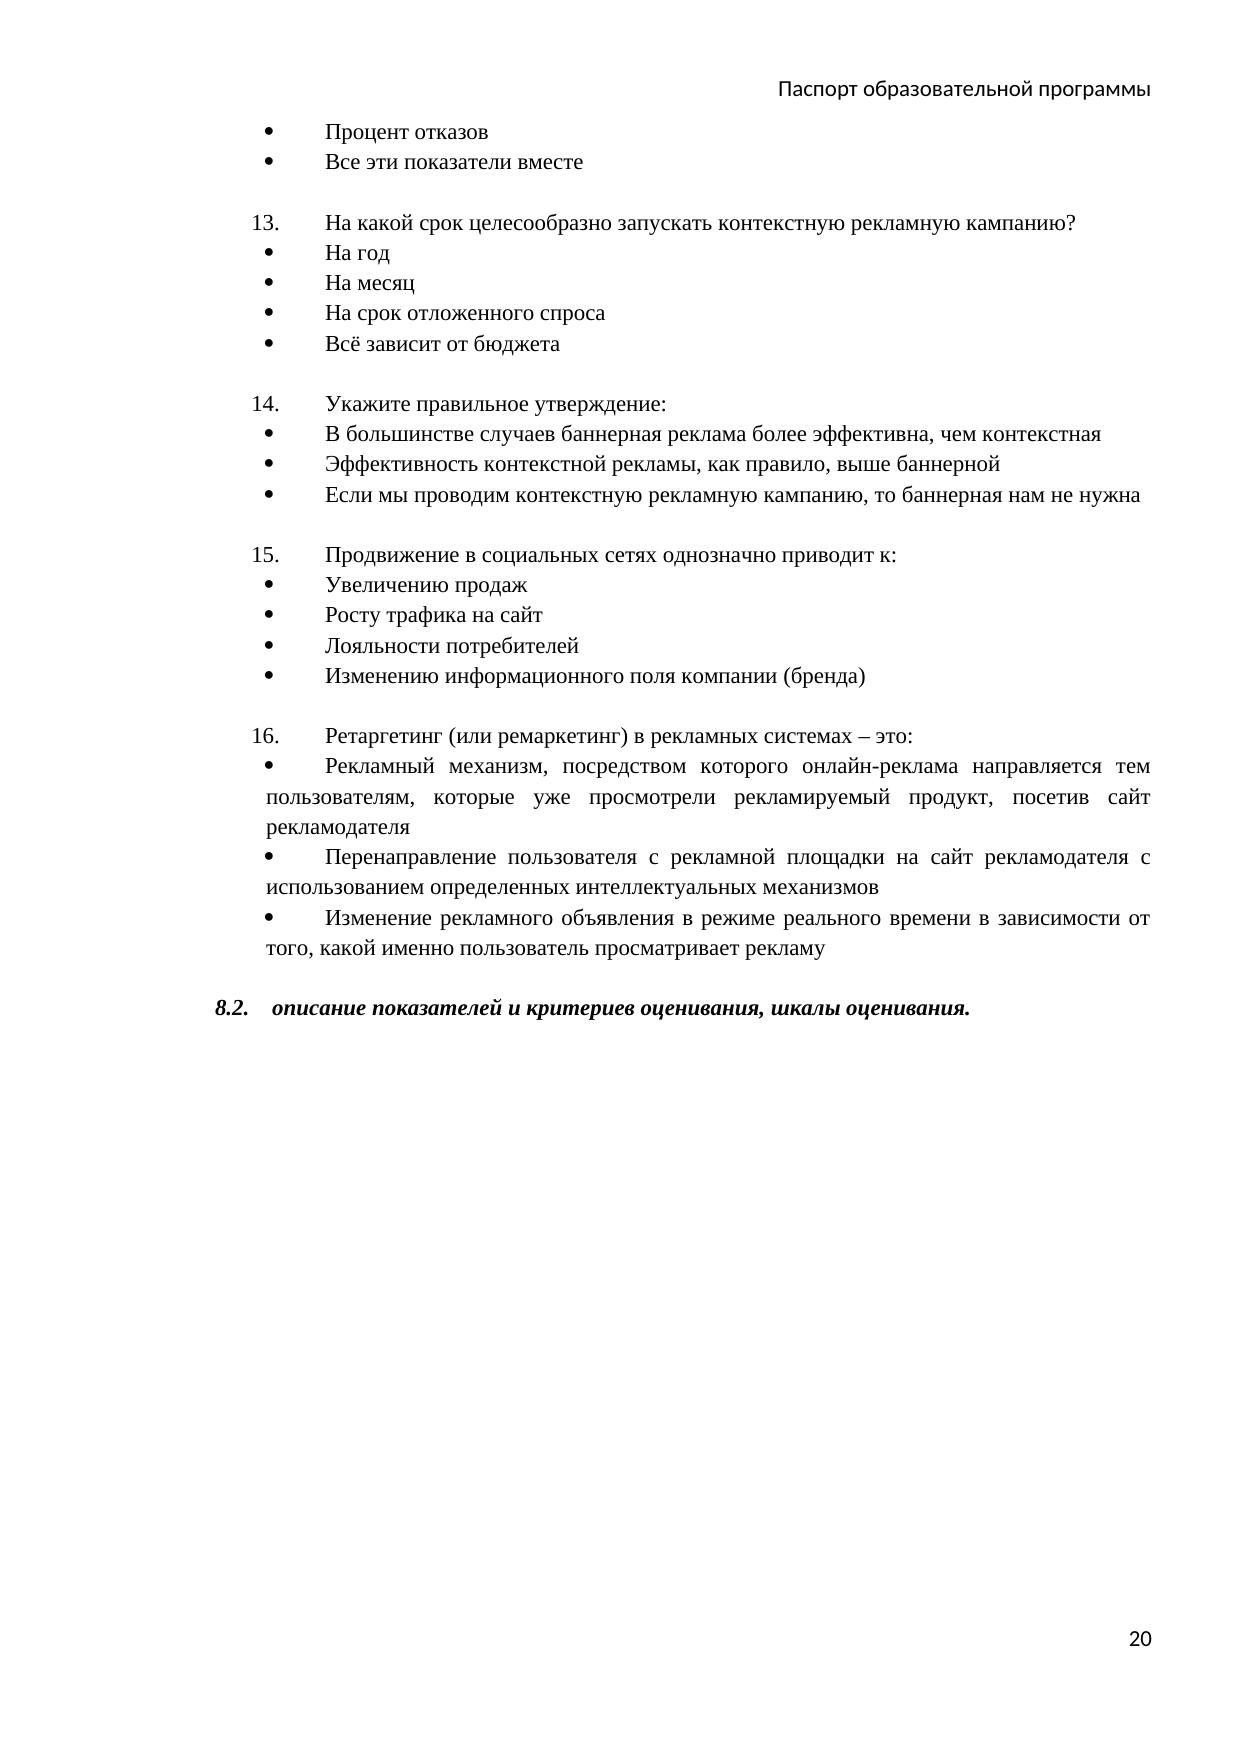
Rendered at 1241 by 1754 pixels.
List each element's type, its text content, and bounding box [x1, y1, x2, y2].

list На месяц [265, 269, 1152, 296]
list Рекламный механизм, посредством которого онлайн-реклама направляется тем пользователям, которые уже просмотрели рекламируемый продукт, посетив сайт рекламодателя [265, 752, 1152, 839]
list Продвижение в социальных сетях однозначно приводит к: [251, 541, 1152, 567]
list Лояльности потребителей [265, 632, 1152, 658]
list Росту трафика на сайт [265, 601, 1152, 628]
list Процент отказов [265, 118, 1152, 144]
list На какой срок целесообразно запускать контекстную рекламную кампанию? [251, 209, 1152, 235]
list Если мы проводим контекстную рекламную кампанию, то баннерная нам не нужна [265, 481, 1152, 507]
list 8.2. описание показателей и критериев оценивания, шкалы оценивания. [215, 994, 1152, 1021]
list Изменению информационного поля компании (бренда) [265, 662, 1152, 688]
list Все эти показатели вместе [265, 148, 1152, 175]
list Увеличению продаж [265, 571, 1152, 598]
list Перенаправление пользователя с рекламной площадки на сайт рекламодателя с использованием определенных интеллектуальных механизмов [265, 843, 1152, 900]
list Всё зависит от бюджета [265, 329, 1152, 356]
list Ретаргетинг (или ремаркетинг) в рекламных системах – это: [251, 722, 1152, 749]
list В большинстве случаев баннерная реклама более эффективна, чем контекстная [265, 420, 1152, 447]
list Укажите правильное утверждение: [251, 390, 1152, 416]
list Изменение рекламного объявления в режиме реального времени в зависимости от того, какой именно пользователь просматривает рекламу [265, 903, 1152, 960]
list На год [265, 239, 1152, 265]
list Эффективность контекстной рекламы, как правило, выше баннерной [265, 450, 1152, 477]
list На срок отложенного спроса [265, 299, 1152, 326]
